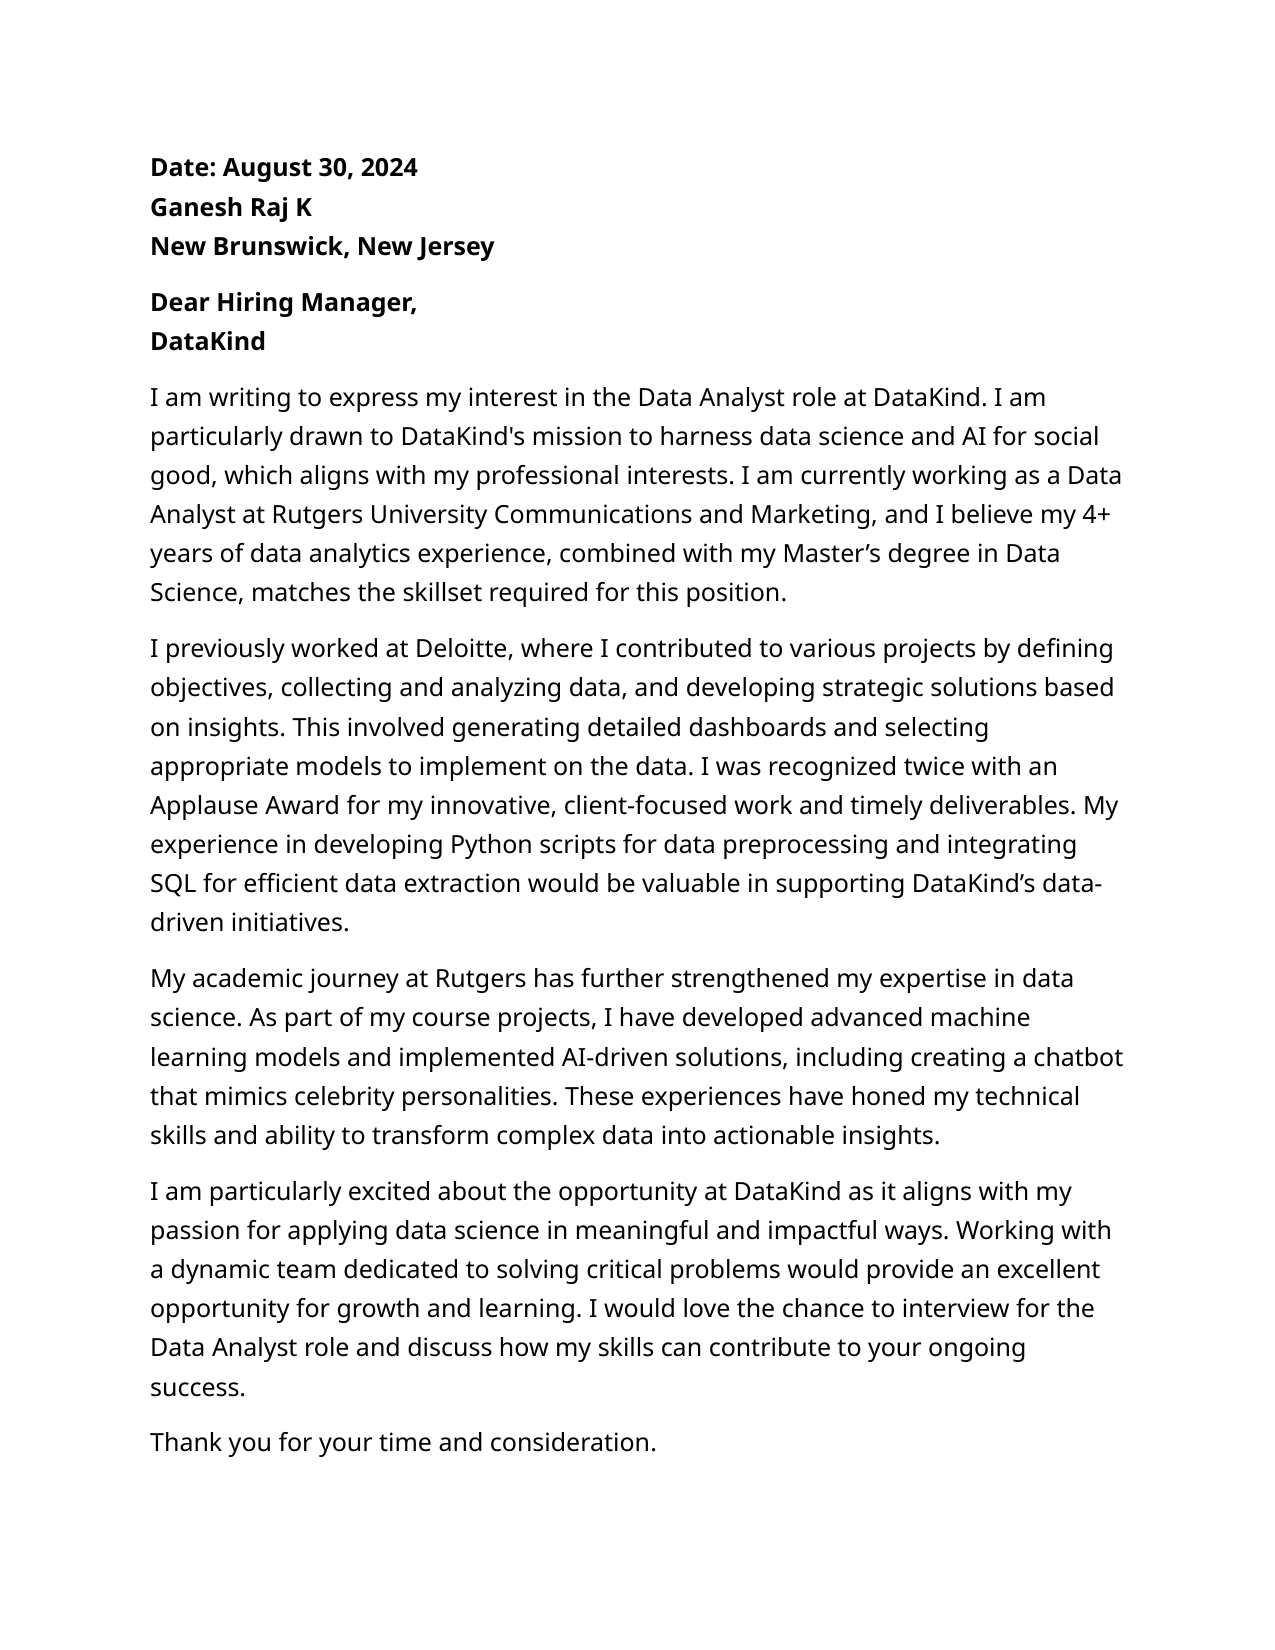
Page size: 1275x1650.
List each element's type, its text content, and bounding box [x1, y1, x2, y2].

text I am writing to express my interest in the Data Analyst role at DataKind. I am particularly drawn to DataKind's mission to harness data science and AI for social good, which aligns with my professional interests. I am currently working as a Data Analyst at Rutgers University Communications and Marketing, and I believe my 4+ years of data analytics experience, combined with my Master’s degree in Data Science, matches the skillset required for this position. [150, 379, 1125, 609]
text My academic journey at Rutgers has further strengthened my expertise in data science. As part of my course projects, I have developed advanced machine learning models and implemented AI-driven solutions, including creating a chatbot that mimics celebrity personalities. These experiences have honed my technical skills and ability to transform complex data into actionable insights. [150, 961, 1125, 1152]
text Date: August 30, 2024 Ganesh Raj K New Brunswick, New Jersey [150, 150, 1125, 262]
text I am particularly excited about the opportunity at DataKind as it aligns with my passion for applying data science in meaningful and impactful ways. Working with a dynamic team dedicated to solving critical problems would provide an excellent opportunity for growth and learning. I would love the chance to interview for the Data Analyst role and discuss how my skills can contribute to your ongoing success. [150, 1173, 1125, 1403]
text Dear Hiring Manager, DataKind [150, 284, 1125, 357]
text I previously worked at Deloitte, where I contributed to various projects by defining objectives, collecting and analyzing data, and developing strategic solutions based on insights. This involved generating detailed dashboards and selecting appropriate models to implement on the data. I was recognized twice with an Applause Award for my innovative, client-focused work and timely deliverables. My experience in developing Python scripts for data preprocessing and integrating SQL for efficient data extraction would be valuable in supporting DataKind’s data-driven initiatives. [150, 631, 1125, 939]
text Thank you for your time and consideration. [150, 1425, 1125, 1459]
